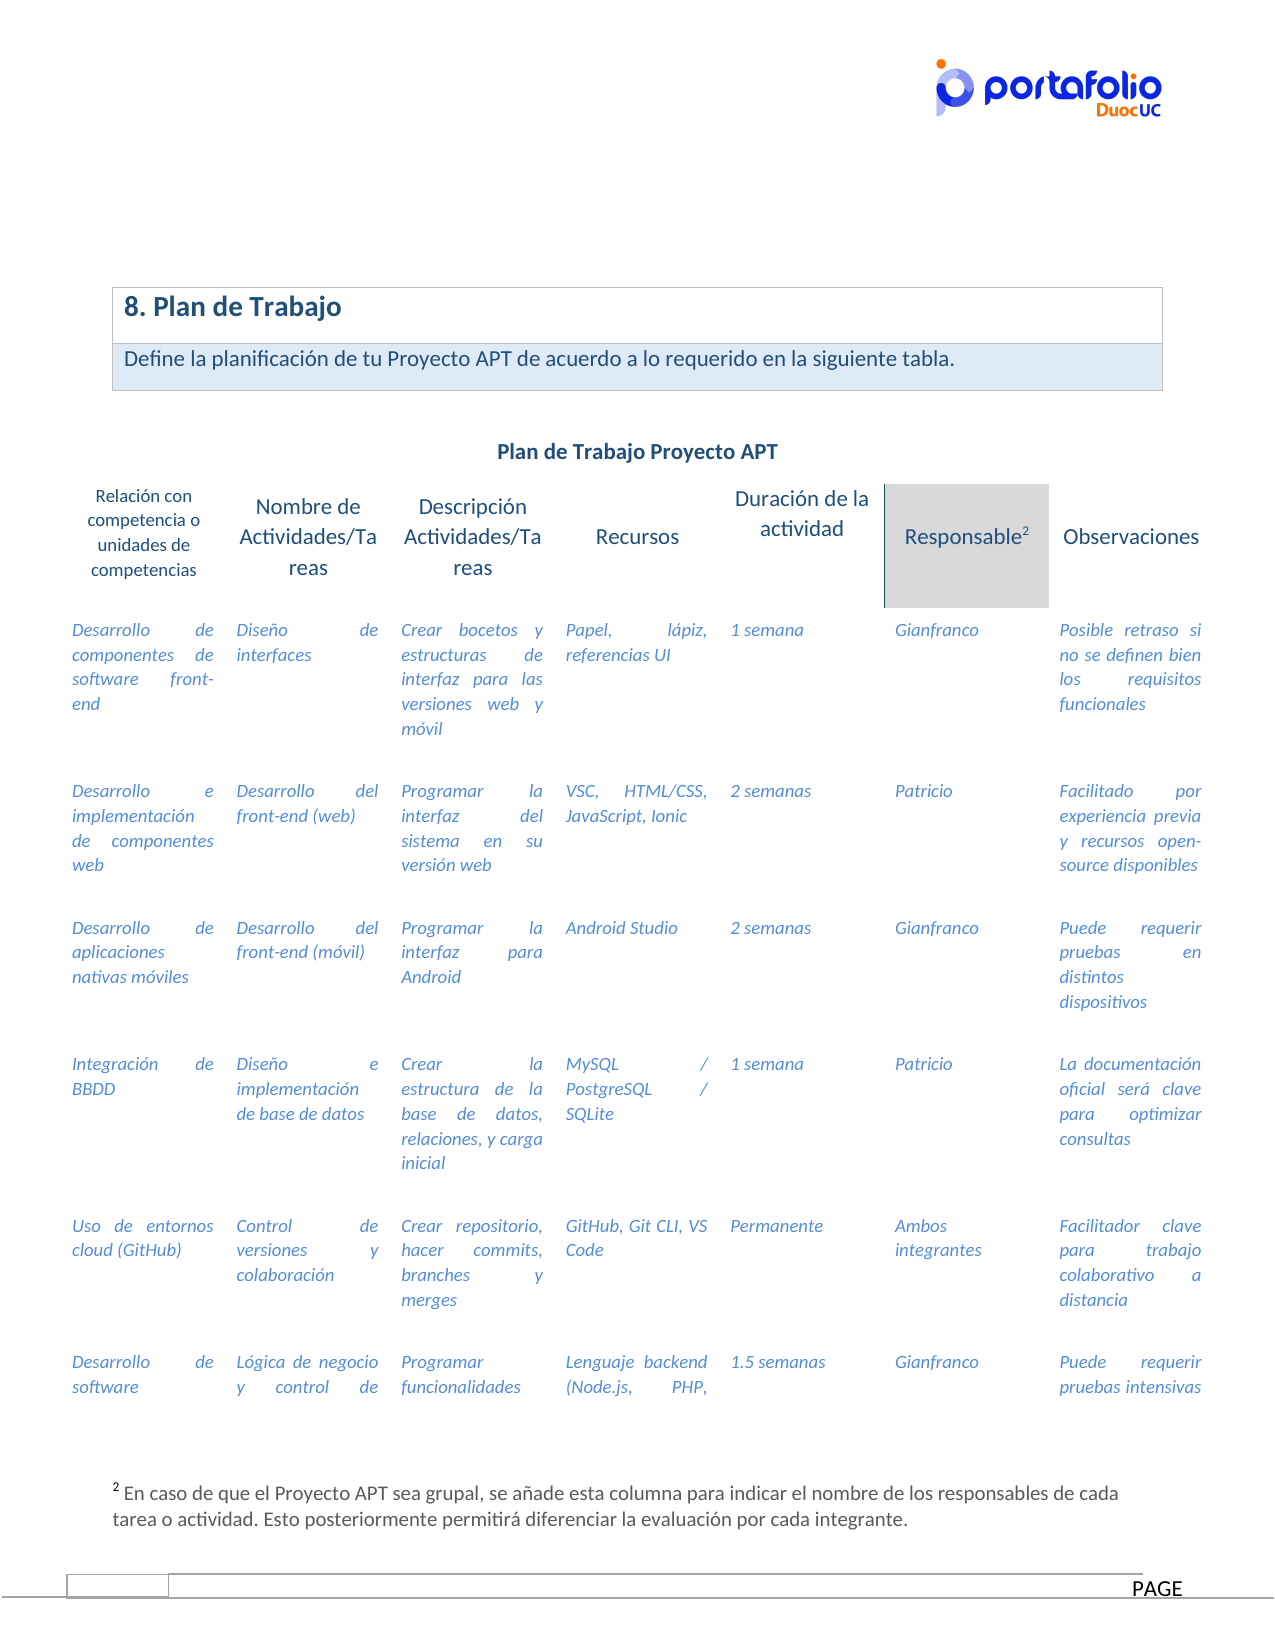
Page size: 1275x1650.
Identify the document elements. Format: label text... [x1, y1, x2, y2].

table_header Plan de Trabajo Proyecto APT [61, 437, 1213, 484]
table_cell Gianfranco [884, 906, 1049, 1042]
table_cell MySQL / PostgreSQL / SQLite [555, 1042, 720, 1203]
table_cell Crear repositorio, hacer commits, branches y merges [391, 1204, 555, 1340]
table_cell GitHub, Git CLI, VS Code [555, 1204, 720, 1340]
table_cell Programar la interfaz del sistema en su versión web [391, 769, 555, 906]
table_cell VSC, HTML/CSS, JavaScript, Ionic [555, 769, 720, 906]
table_cell Desarrollo de aplicaciones nativas móviles [61, 906, 226, 1042]
table_cell Uso de entornos cloud (GitHub) [61, 1204, 226, 1340]
table_cell Crear bocetos y estructuras de interfaz para las versiones web y móvil [391, 608, 555, 769]
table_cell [391, 1340, 555, 1408]
table_cell Puede requerir pruebas en distintos dispositivos [1049, 906, 1213, 1042]
table_cell Facilitador clave para trabajo colaborativo a distancia [1049, 1204, 1213, 1340]
table_cell Facilitado por experiencia previa y recursos open-source disponibles [1049, 769, 1213, 906]
table_cell Posible retraso si no se definen bien los requisitos funcionales [1049, 608, 1213, 769]
table_cell Android Studio [555, 906, 720, 1042]
table_cell Desarrollo del front-end (web) [226, 769, 391, 906]
table_cell Descripción Actividades/Tareas [391, 484, 555, 608]
table_cell Patricio [884, 1042, 1049, 1203]
picture [935, 59, 1163, 118]
table_cell Relación con competencia o unidades de competencias [61, 484, 226, 608]
table_cell 2 semanas [720, 769, 884, 906]
table_cell Papel, lápiz, referencias UI [555, 608, 720, 769]
table_cell Desarrollo de componentes de software front-end [61, 608, 226, 769]
table_cell Ambos integrantes [884, 1204, 1049, 1340]
table_cell Programar la interfaz para Android [391, 906, 555, 1042]
table_cell Control de versiones y colaboración [226, 1204, 391, 1340]
table_header 8. Plan de Trabajo [113, 288, 1162, 343]
table_cell Integración de BBDD [61, 1042, 226, 1203]
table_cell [226, 1340, 391, 1408]
table_cell Nombre de Actividades/Tareas [226, 484, 391, 608]
table_cell Responsable [885, 484, 1049, 608]
table_cell Duración de la actividad [720, 484, 884, 608]
table_cell Diseño e implementación de base de datos [226, 1042, 391, 1203]
table_cell Recursos [555, 484, 720, 608]
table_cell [61, 1340, 226, 1408]
table_cell Crear la estructura de la base de datos, relaciones, y carga inicial [391, 1042, 555, 1203]
table_cell La documentación oficial será clave para optimizar consultas [1049, 1042, 1213, 1203]
table_cell 2 semanas [720, 906, 884, 1042]
table_cell Diseño de interfaces [226, 608, 391, 769]
table_cell Desarrollo del front-end (móvil) [226, 906, 391, 1042]
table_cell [1049, 1340, 1213, 1408]
table_cell Define la planificación de tu Proyecto APT de acuerdo a lo requerido en la siguiente tabla. [113, 344, 1162, 390]
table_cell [555, 1340, 720, 1408]
table_cell Gianfranco [884, 608, 1049, 769]
table_cell 1 semana [720, 608, 884, 769]
table_cell Permanente [720, 1204, 884, 1340]
table_cell Gianfranco [884, 1340, 1049, 1408]
table_cell Observaciones [1049, 484, 1213, 608]
table_cell Desarrollo e implementación de componentes web [61, 769, 226, 906]
table_cell 1 semana [720, 1042, 884, 1203]
table_cell 1.5 semanas [720, 1340, 884, 1408]
table_cell Patricio [884, 769, 1049, 906]
